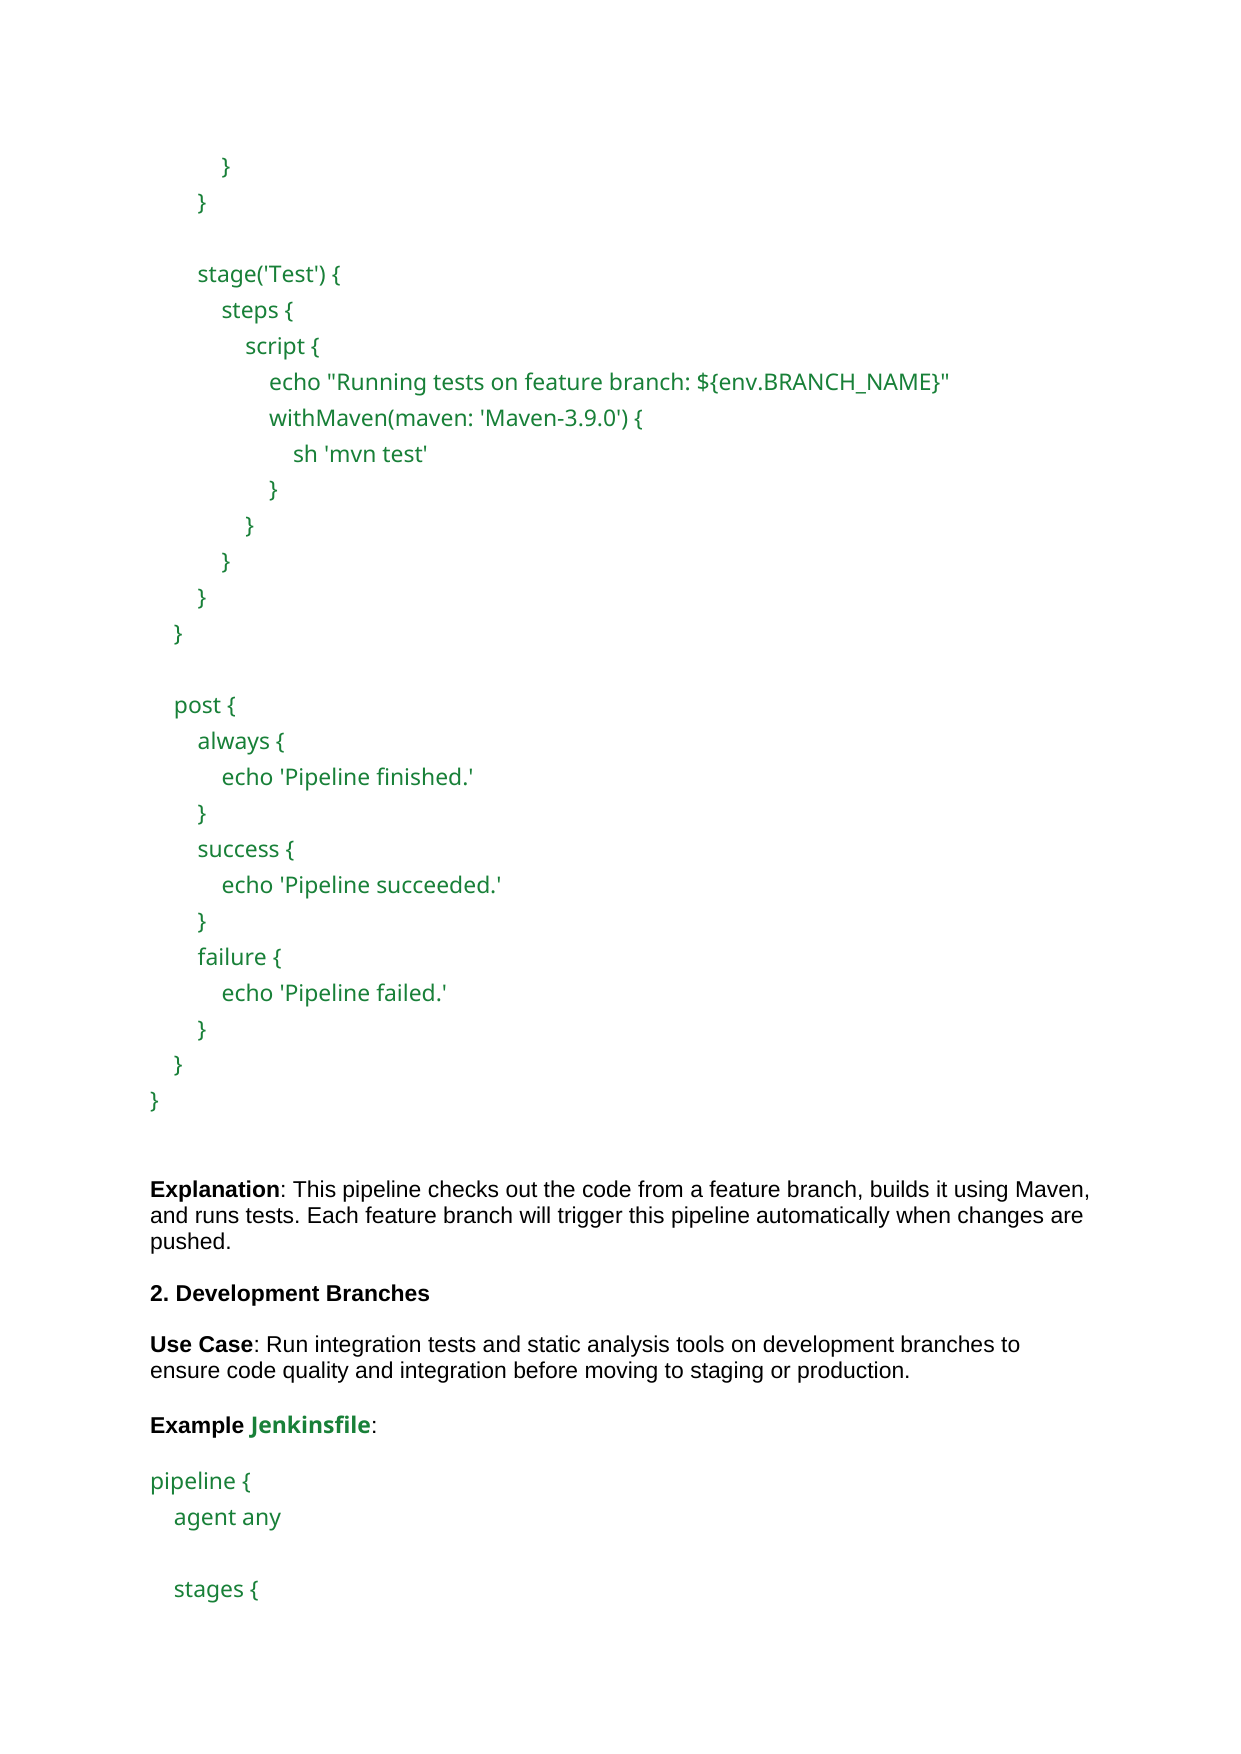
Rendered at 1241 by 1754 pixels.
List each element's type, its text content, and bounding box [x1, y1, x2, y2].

text } [150, 509, 1090, 541]
text failure { [150, 941, 1090, 972]
text script { [150, 330, 1090, 361]
text } [150, 150, 1090, 181]
text } [150, 473, 1090, 505]
text echo 'Pipeline failed.' [150, 977, 1090, 1008]
text } [150, 1012, 1090, 1044]
text stage('Test') { [150, 258, 1090, 289]
text steps { [150, 294, 1090, 325]
text sh 'mvn test' [150, 437, 1090, 469]
text agent any [150, 1501, 1090, 1532]
subtitle 2. Development Branches [150, 1279, 1090, 1306]
text echo 'Pipeline finished.' [150, 761, 1090, 792]
text withMaven(maven: 'Maven-3.9.0') { [150, 402, 1090, 433]
text } [150, 186, 1090, 217]
text echo "Running tests on feature branch: ${env.BRANCH_NAME}" [150, 366, 1090, 397]
text always { [150, 725, 1090, 756]
text Use Case: Run integration tests and static analysis tools on development branches to ensure code quality and integration before moving to staging or production. [150, 1331, 1090, 1384]
text } [150, 545, 1090, 577]
text success { [150, 833, 1090, 864]
text Explanation: This pipeline checks out the code from a feature branch, builds it using Maven, and runs tests. Each feature branch will trigger this pipeline automatically when changes are pushed. [150, 1176, 1090, 1254]
text echo 'Pipeline succeeded.' [150, 869, 1090, 900]
text } [150, 1048, 1090, 1080]
text post { [150, 689, 1090, 720]
text } [150, 617, 1090, 648]
text stages { [150, 1573, 1090, 1604]
text pipeline { [150, 1465, 1090, 1496]
text } [150, 797, 1090, 828]
text } [150, 905, 1090, 936]
text } [150, 1084, 1090, 1116]
text } [150, 581, 1090, 612]
text Example Jenkinsfile: [150, 1409, 1090, 1440]
